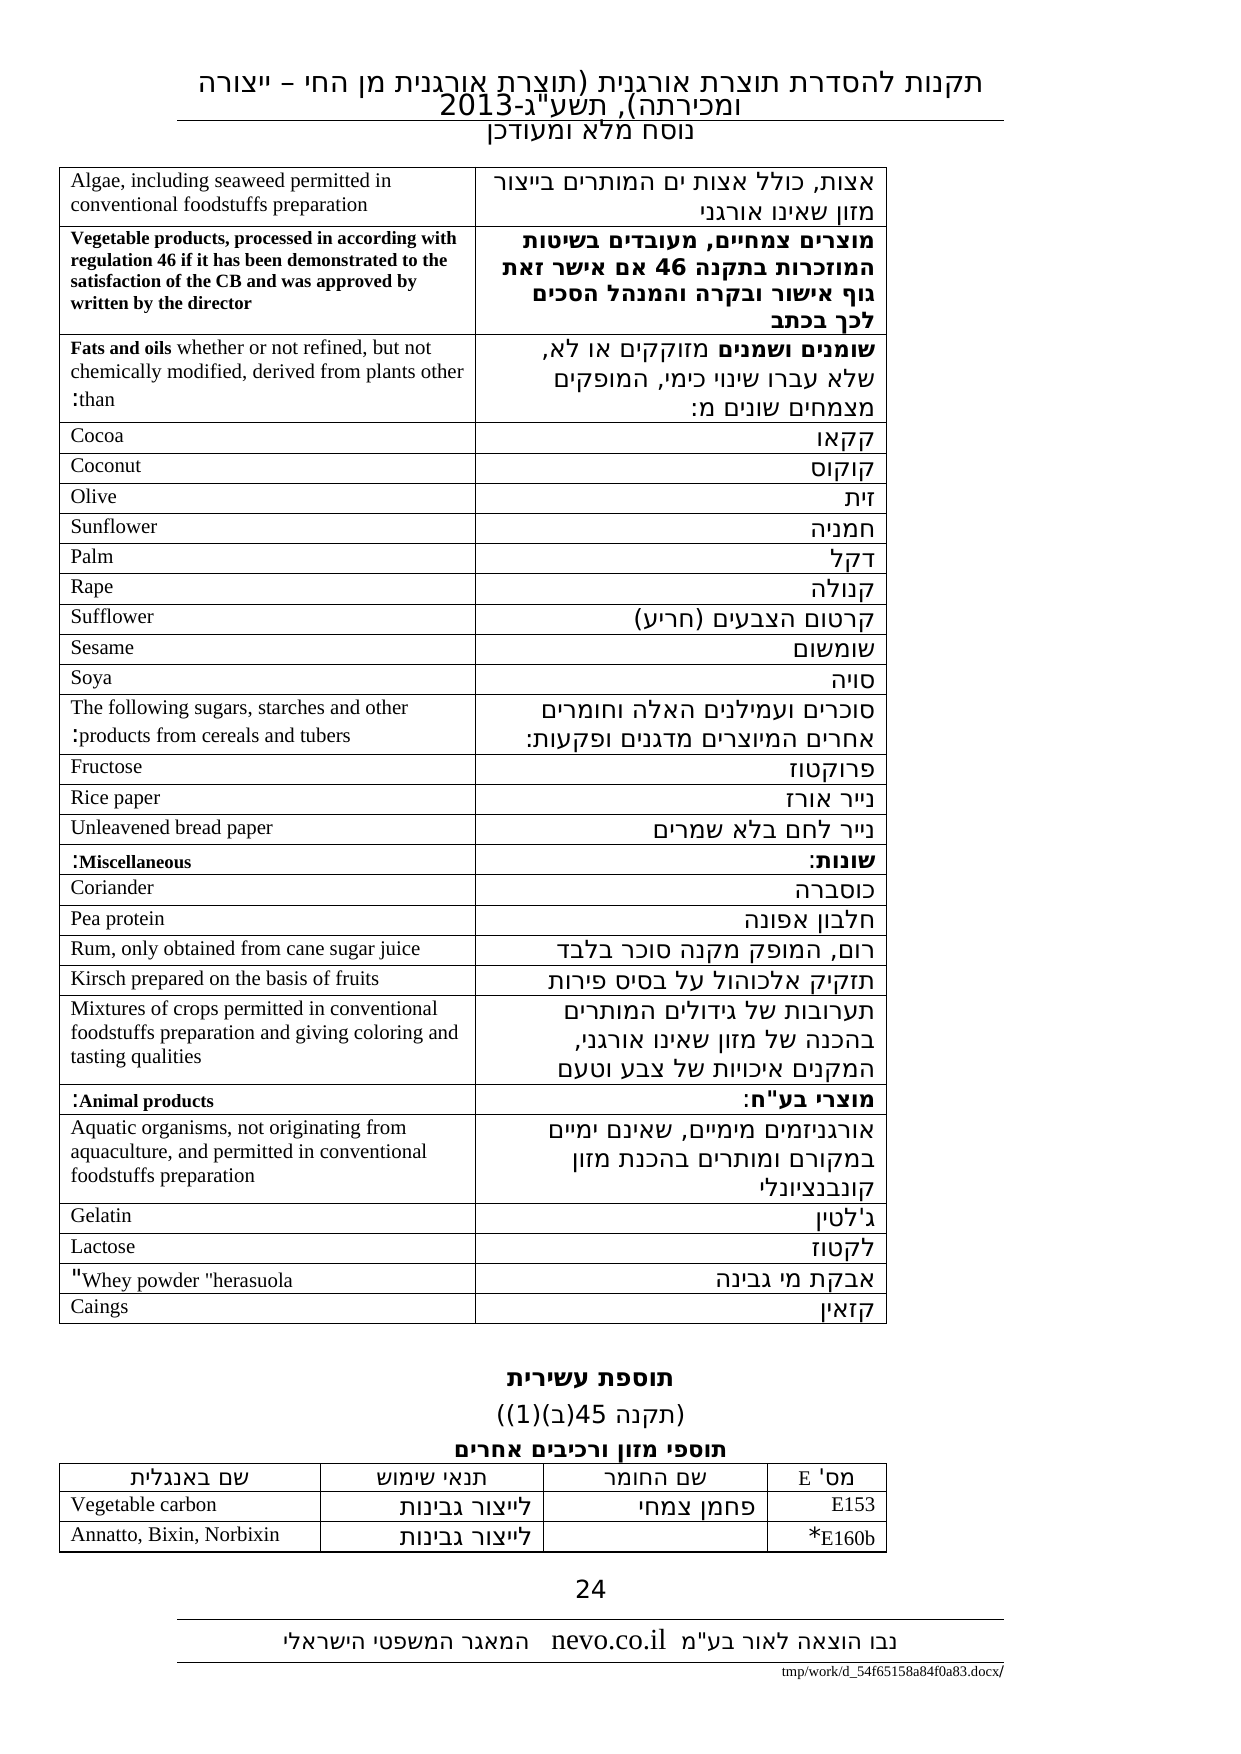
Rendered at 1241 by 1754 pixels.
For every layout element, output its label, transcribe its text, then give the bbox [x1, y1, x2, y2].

table_cell מוצרים צמחיים, מעובדים בשיטות המוזכרות בתקנה 46 אם אישר זאת גוף אישור ובקרה והמנהל הסכים לכך בכתב [476, 227, 886, 334]
table_cell Fructose [60, 755, 475, 784]
table_cell Kirsch prepared on the basis of fruits [60, 966, 475, 995]
table_cell סויה [476, 665, 886, 694]
table_cell Vegetable carbon [60, 1492, 320, 1521]
table_cell קרטום הצבעים (חריע) [476, 605, 886, 634]
table_cell The following sugars, starches and other products from cereals and tubers: [60, 695, 475, 753]
table_header תנאי שימוש [321, 1464, 543, 1491]
table_cell זית [476, 484, 886, 513]
table_cell אצות, כולל אצות ים המותרים בייצור מזון שאינו אורגני [476, 168, 886, 226]
table_cell Fats and oils whether or not refined, but not chemically modified, derived from plants other than: [60, 335, 475, 422]
table_cell Vegetable products, processed in according with regulation 46 if it has been demonstrated to the satisfaction of the CB and was approved by written by the director [60, 227, 475, 334]
table_cell נייר לחם בלא שמרים [476, 815, 886, 844]
table_cell Sufflower [60, 605, 475, 634]
table_cell Sunflower [60, 514, 475, 543]
table_cell Gelatin [60, 1204, 475, 1233]
table_cell Unleavened bread paper [60, 815, 475, 844]
table_cell לייצור גבינות [321, 1492, 543, 1521]
table_cell Aquatic organisms, not originating from aquaculture, and permitted in conventional foodstuffs preparation [60, 1115, 475, 1202]
table_cell Sesame [60, 635, 475, 664]
table_cell [60, 423, 475, 452]
table_cell כוסברה [476, 875, 886, 904]
table_cell Pea protein [60, 906, 475, 935]
table_cell קקאו [476, 423, 886, 452]
table_cell Palm [60, 544, 475, 573]
table_cell [544, 1522, 767, 1551]
table_cell פחמן צמחי [544, 1492, 767, 1521]
table_cell Coconut [60, 454, 475, 483]
table_cell Lactose [60, 1234, 475, 1263]
table_cell קנולה [476, 574, 886, 603]
table_cell מוצרי בע"ח: [476, 1085, 886, 1114]
table_cell רום, המופק מקנה סוכר בלבד [476, 936, 886, 965]
table_cell חלבון אפונה [476, 906, 886, 935]
table_cell Annatto, Bixin, Norbixin [60, 1522, 320, 1551]
table_cell אבקת מי גבינה [476, 1264, 886, 1293]
table_cell Rum, only obtained from cane sugar juice [60, 936, 475, 965]
table_cell Rape [60, 574, 475, 603]
table_cell פרוקטוז [476, 755, 886, 784]
table_cell קוקוס [476, 454, 886, 483]
table_cell שומשום [476, 635, 886, 664]
table_cell לייצור גבינות [321, 1522, 543, 1551]
text (תקנה 45(ב)(1)) [177, 1400, 1004, 1429]
table_cell לקטוז [476, 1234, 886, 1263]
text תוספי מזון ורכיבים אחרים [177, 1437, 1004, 1463]
table_cell אורגניזמים מימיים, שאינם ימיים במקורם ומותרים בהכנת מזון קונבנציונלי [476, 1115, 886, 1202]
table_cell קזאין [476, 1294, 886, 1323]
table_header שם החומר [544, 1464, 767, 1491]
table_cell ג'לטין [476, 1204, 886, 1233]
table_cell Mixtures of crops permitted in conventional foodstuffs preparation and giving coloring and tasting qualities [60, 996, 475, 1084]
table_cell Caings [60, 1294, 475, 1323]
table_cell דקל [476, 544, 886, 573]
table_cell Rice paper [60, 785, 475, 814]
table_header מס' E [768, 1464, 886, 1491]
table_cell שומנים ושמנים מזוקקים או לא, שלא עברו שינוי כימי, המופקים מצמחים שונים מ: [476, 335, 886, 422]
table_cell E160b* [768, 1522, 886, 1551]
table_cell Algae, including seaweed permitted in conventional foodstuffs preparation [60, 168, 475, 226]
table_cell Olive [60, 484, 475, 513]
table_cell תזקיק אלכוהול על בסיס פירות [476, 966, 886, 995]
table_header שם באנגלית [60, 1464, 320, 1491]
table_cell Animal products: [60, 1085, 475, 1114]
table_cell חמניה [476, 514, 886, 543]
table_cell תערובות של גידולים המותרים בהכנה של מזון שאינו אורגני, המקנים איכויות של צבע וטעם [476, 996, 886, 1084]
table_cell Miscellaneous: [60, 845, 475, 874]
table_cell נייר אורז [476, 785, 886, 814]
table_cell Coriander [60, 875, 475, 904]
text תוספת עשירית [177, 1363, 1004, 1392]
table_cell E153 [768, 1492, 886, 1521]
table_cell סוכרים ועמילנים האלה וחומרים אחרים המיוצרים מדגנים ופקעות: [476, 695, 886, 753]
table_cell שונות: [476, 845, 886, 874]
table_cell Soya [60, 665, 475, 694]
table_cell Whey powder "herasuola" [60, 1264, 475, 1293]
